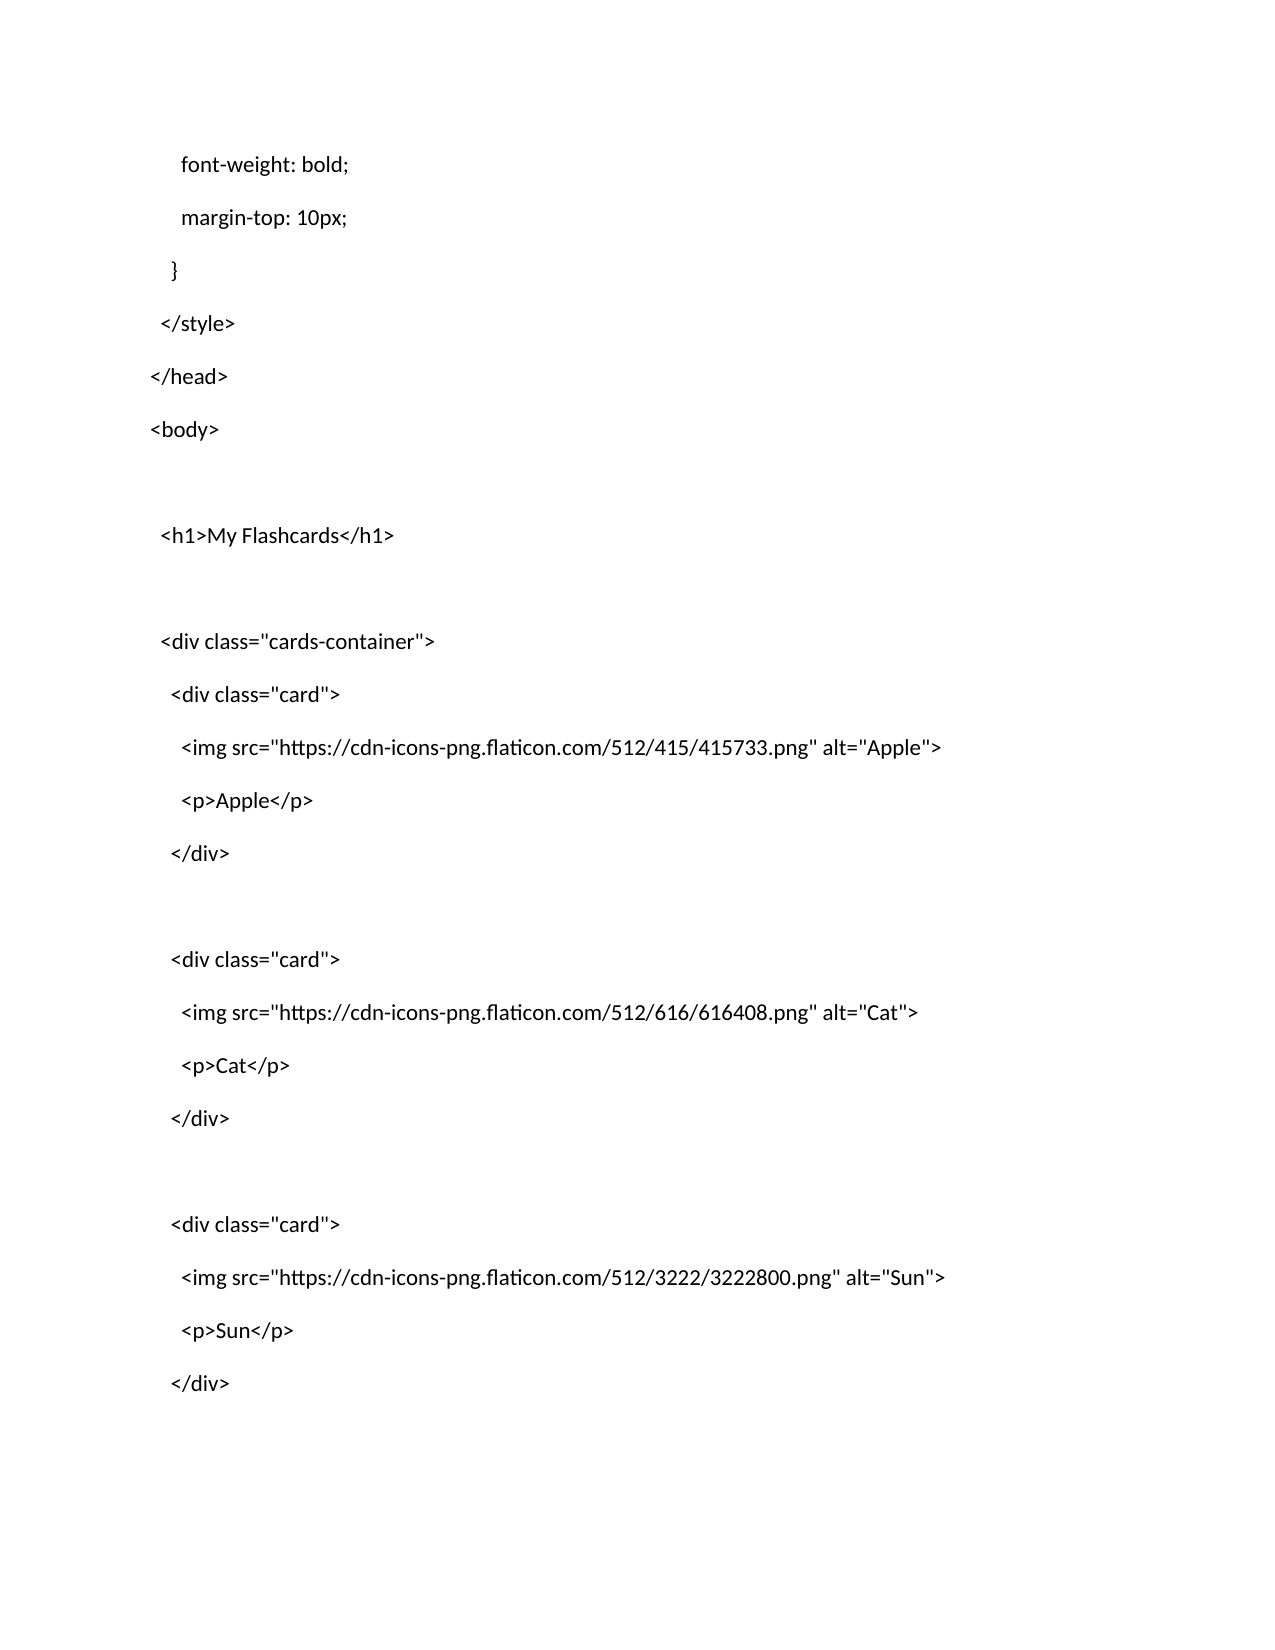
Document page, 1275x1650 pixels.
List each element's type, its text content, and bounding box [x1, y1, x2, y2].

text <div class="card"> [150, 1210, 1125, 1238]
text <div class="cards-container"> [150, 627, 1125, 655]
text </style> [150, 309, 1125, 337]
text </head> [150, 362, 1125, 390]
text <p>Sun</p> [150, 1316, 1125, 1344]
text <img src="https://cdn-icons-png.flaticon.com/512/3222/3222800.png" alt="Sun"> [150, 1263, 1125, 1291]
text <div class="card"> [150, 680, 1125, 708]
text } [150, 256, 1125, 284]
text <div class="card"> [150, 945, 1125, 973]
text <p>Cat</p> [150, 1051, 1125, 1079]
text <img src="https://cdn-icons-png.flaticon.com/512/616/616408.png" alt="Cat"> [150, 998, 1125, 1026]
text margin-top: 10px; [150, 203, 1125, 231]
text font-weight: bold; [150, 150, 1125, 178]
text <body> [150, 415, 1125, 443]
text <p>Apple</p> [150, 786, 1125, 814]
text </div> [150, 1104, 1125, 1132]
text </div> [150, 1369, 1125, 1397]
text <img src="https://cdn-icons-png.flaticon.com/512/415/415733.png" alt="Apple"> [150, 733, 1125, 761]
text </div> [150, 839, 1125, 867]
text <h1>My Flashcards</h1> [150, 521, 1125, 549]
